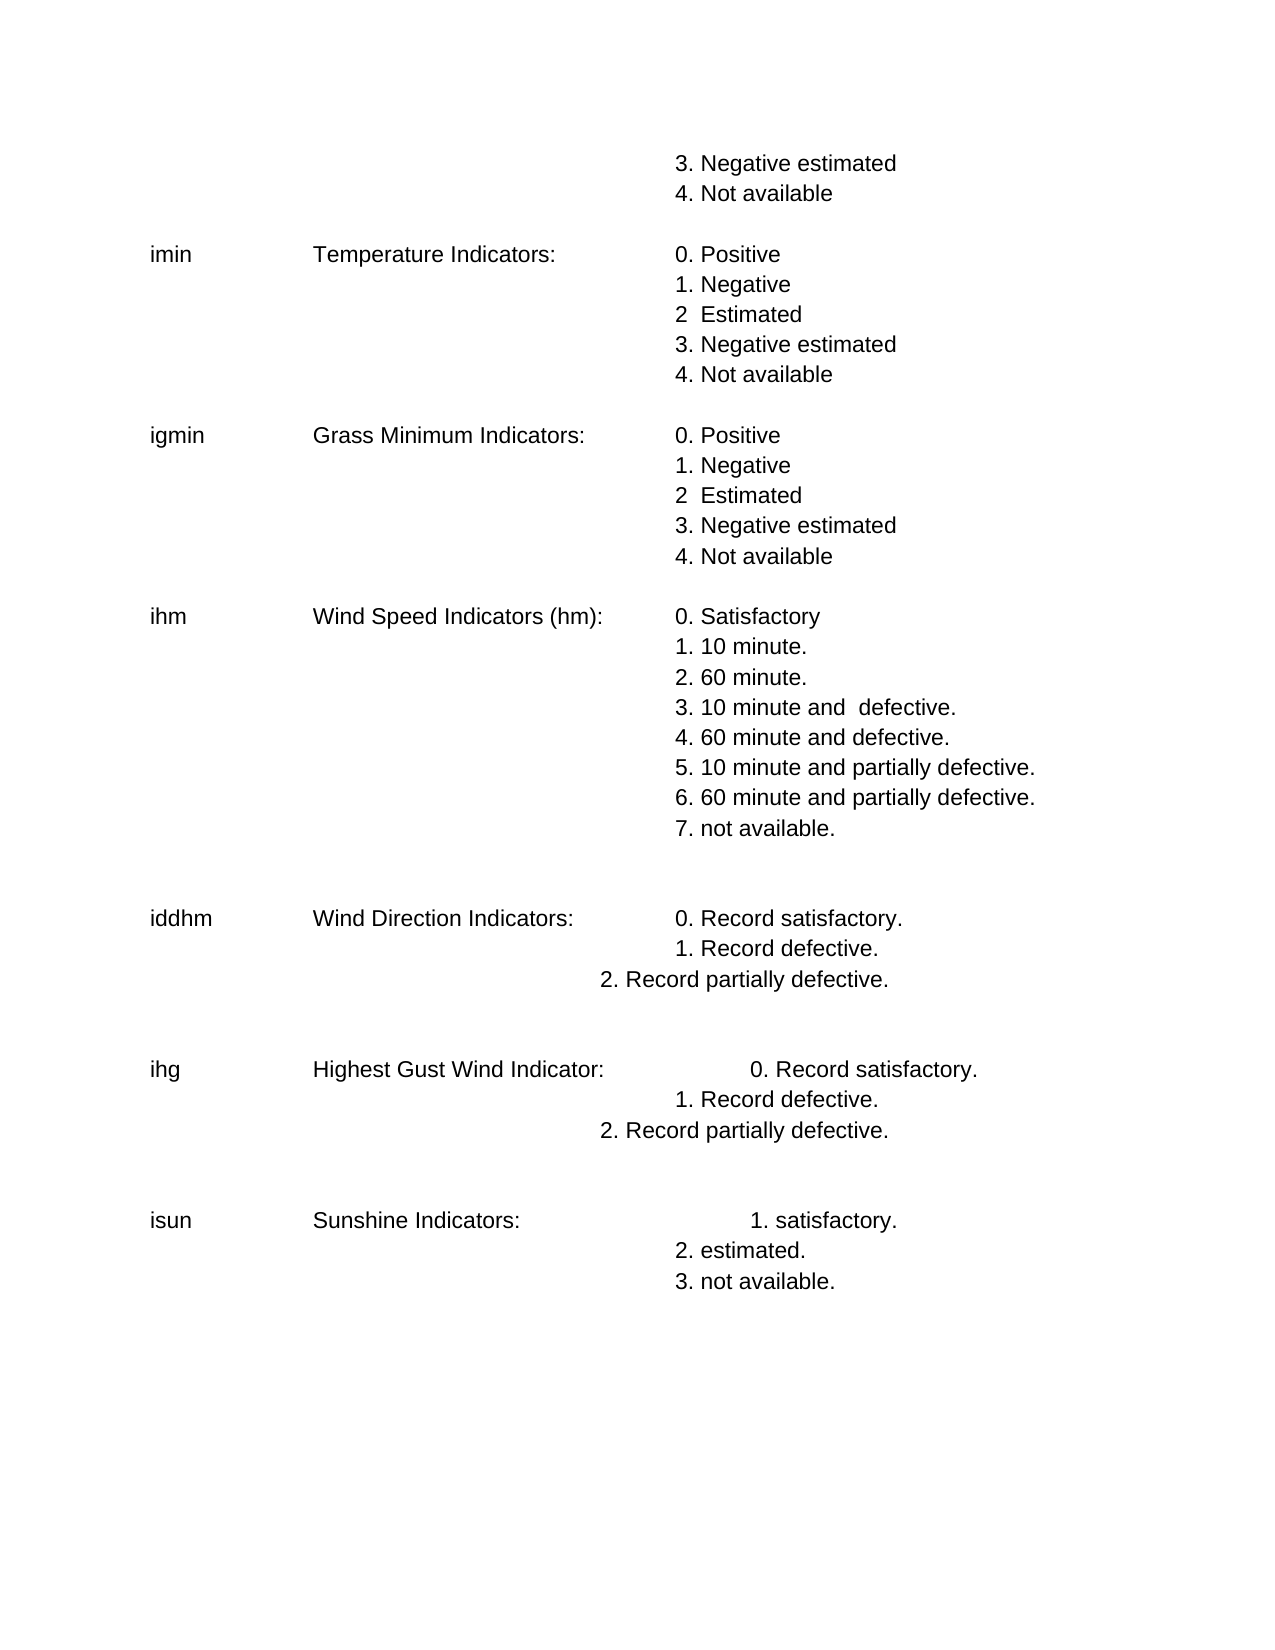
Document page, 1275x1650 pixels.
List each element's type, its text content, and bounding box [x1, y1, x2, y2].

text 6. 60 minute and partially defective. [150, 784, 1125, 811]
text 2. 60 minute. [150, 663, 1125, 690]
text 2. Record partially defective. [150, 1117, 1125, 1143]
text 3. Negative estimated [150, 150, 1125, 176]
text 3. 10 minute and defective. [150, 694, 1125, 720]
text 3. not available. [150, 1268, 1125, 1294]
text 2. Record partially defective. [150, 966, 1125, 992]
text 5. 10 minute and partially defective. [150, 754, 1125, 781]
text 4. Not available [150, 361, 1125, 388]
text 4. Not available [150, 180, 1125, 207]
text 2 Estimated [150, 482, 1125, 509]
text 1. 10 minute. [150, 633, 1125, 660]
text isun Sunshine Indicators: 1. satisfactory. [150, 1207, 1125, 1234]
text 7. not available. [150, 814, 1125, 841]
text 3. Negative estimated [150, 331, 1125, 358]
text ihg Highest Gust Wind Indicator: 0. Record satisfactory. [150, 1056, 1125, 1083]
text 4. 60 minute and defective. [150, 724, 1125, 750]
text 1. Record defective. [150, 935, 1125, 962]
text 4. Not available [150, 543, 1125, 569]
text 1. Negative [150, 271, 1125, 297]
text iddhm Wind Direction Indicators: 0. Record satisfactory. [150, 905, 1125, 932]
text imin Temperature Indicators: 0. Positive [150, 241, 1125, 267]
text 1. Record defective. [150, 1086, 1125, 1113]
text igmin Grass Minimum Indicators: 0. Positive [150, 422, 1125, 448]
text 1. Negative [150, 452, 1125, 478]
text ihm Wind Speed Indicators (hm): 0. Satisfactory [150, 603, 1125, 629]
text 2 Estimated [150, 301, 1125, 327]
text 2. estimated. [150, 1237, 1125, 1264]
text 3. Negative estimated [150, 512, 1125, 539]
